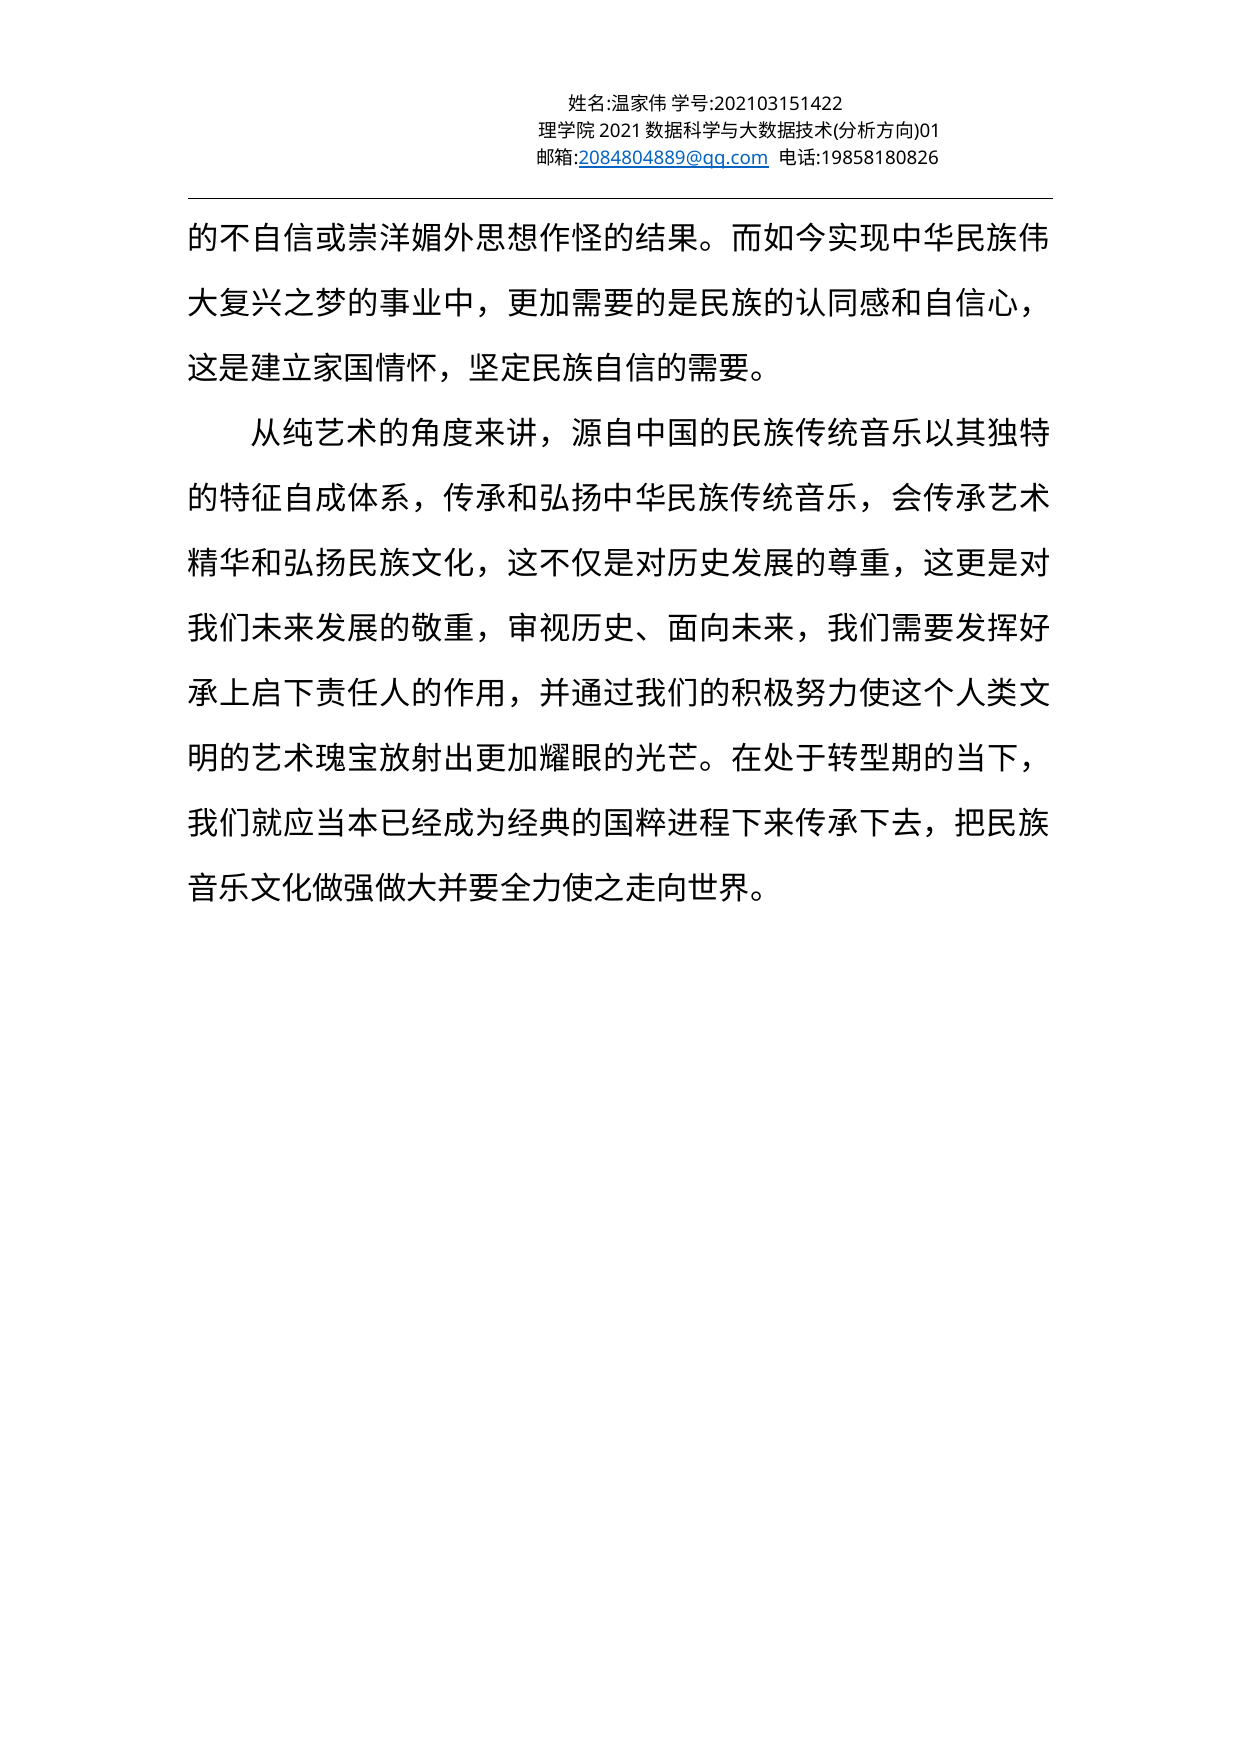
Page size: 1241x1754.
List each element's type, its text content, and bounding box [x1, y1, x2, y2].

text 从纯艺术的角度来讲，源自中国的民族传统音乐以其独特的特征自成体系，传承和弘扬中华民族传统音乐，会传承艺术精华和弘扬民族文化，这不仅是对历史发展的尊重，这更是对我们未来发展的敬重，审视历史、面向未来，我们需要发挥好承上启下责任人的作用，并通过我们的积极努力使这个人类文明的艺术瑰宝放射出更加耀眼的光芒。在处于转型期的当下，我们就应当本已经成为经典的国粹进程下来传承下去，把民族音乐文化做强做大并要全力使之走向世界。 [187, 398, 1053, 918]
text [187, 203, 1053, 398]
